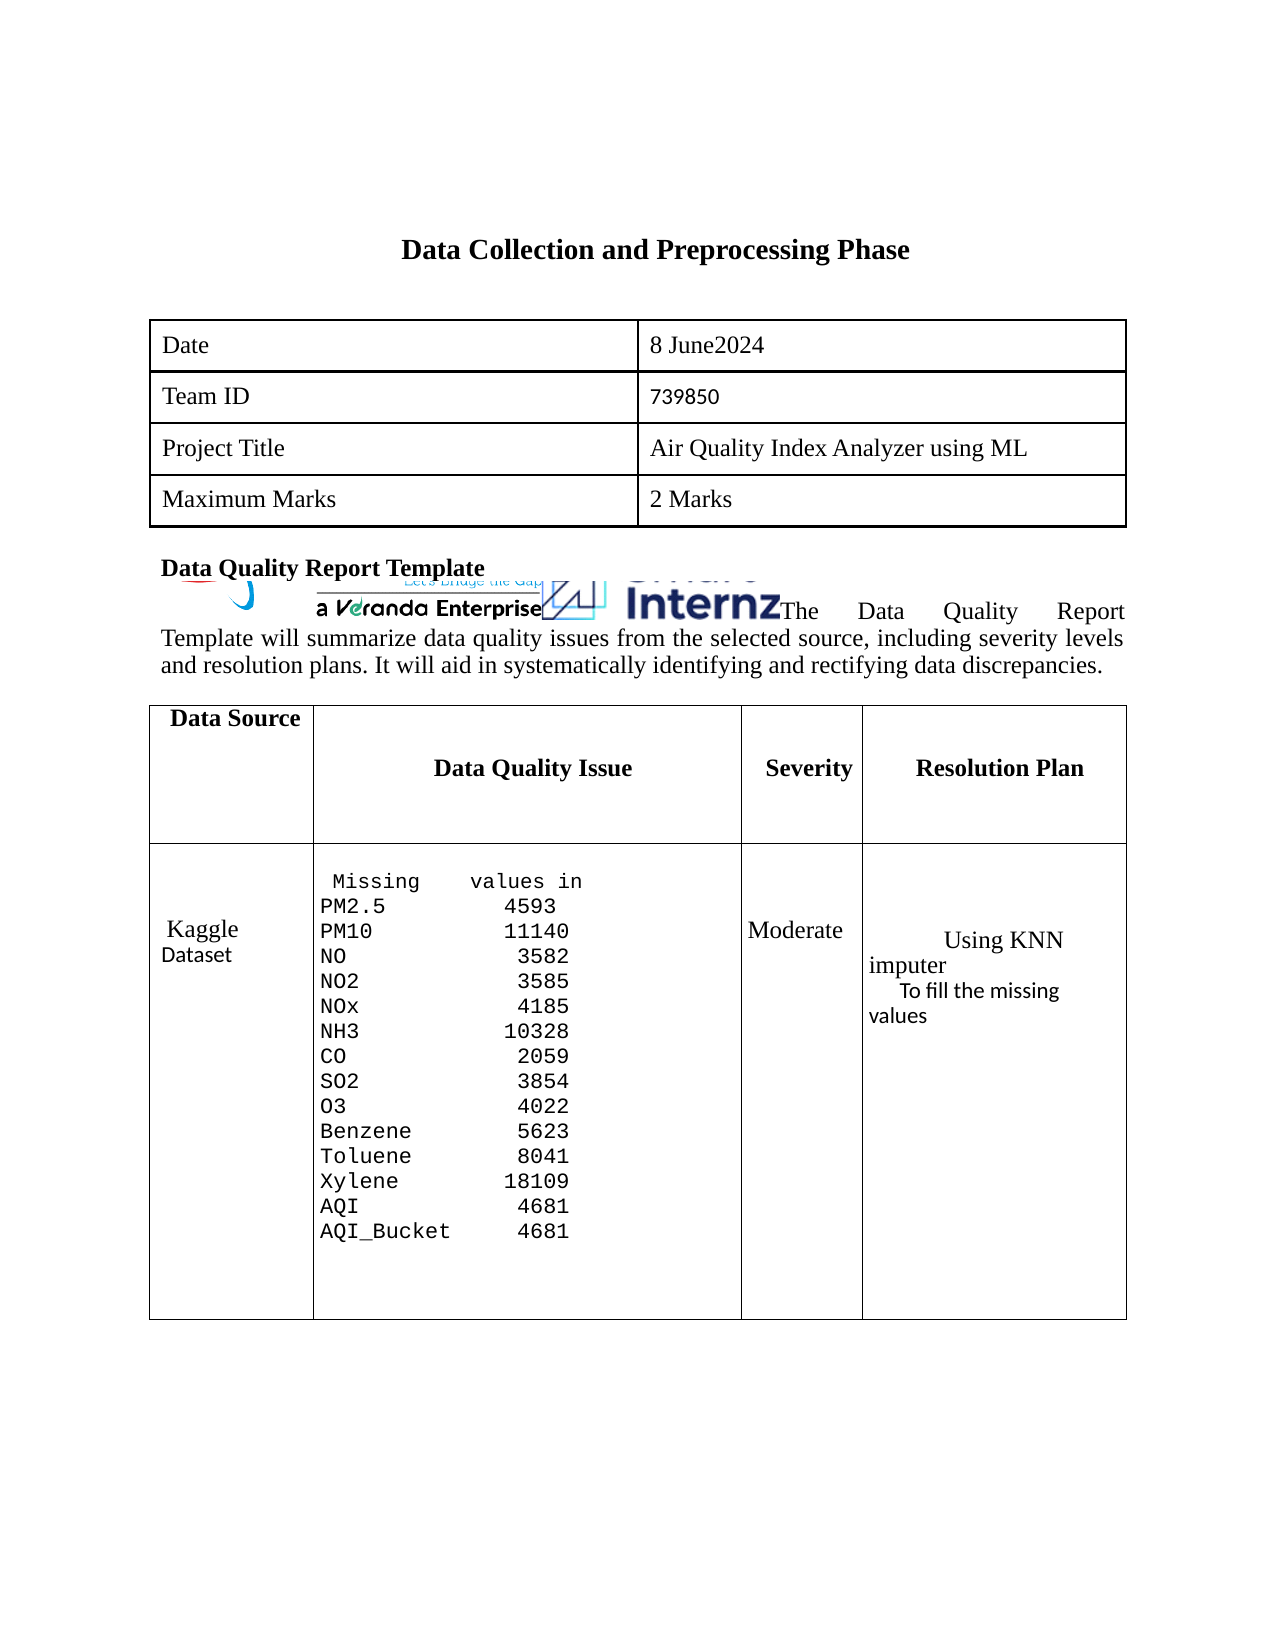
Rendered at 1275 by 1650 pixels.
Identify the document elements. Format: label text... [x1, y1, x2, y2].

table_header Resolution Plan [863, 706, 1126, 842]
table_header Date [151, 321, 637, 370]
table_cell 2 Marks [639, 476, 1125, 525]
table_cell Maximum Marks [151, 476, 637, 525]
table_cell Missing values in PM2.5 4593 PM10 11140 NO 3582 NO2 3585 NOx 4185 NH3 10328 CO 2059 SO2 3854 O3 4022 Benzene 5623 Toluene 8041 Xylene 18109 AQI 4681 AQI_Bucket 4681 [314, 844, 741, 1318]
table_header Severity [742, 706, 862, 842]
text Data Quality Report Template [161, 554, 1125, 581]
table_header Data Source [150, 706, 313, 842]
text The Data Quality Report Template will summarize data quality issues from the selected source, including severity levels and resolution plans. It will aid in systematically identifying and rectifying data discrepancies. [161, 598, 1125, 678]
table_cell Team ID [151, 373, 637, 422]
table_cell Kaggle Dataset [150, 844, 313, 1318]
table_header 8 June2024 [639, 321, 1125, 370]
table_cell Using KNN imputer To fill the missing values [863, 844, 1126, 1318]
text Data Collection and Preprocessing Phase [186, 238, 1125, 265]
table_cell Moderate [742, 844, 862, 1318]
table_cell Air Quality Index Analyzer using ML [639, 424, 1125, 473]
table_cell 739850 [639, 373, 1125, 422]
table_header Data Quality Issue [314, 706, 741, 842]
table_cell Project Title [151, 424, 637, 473]
